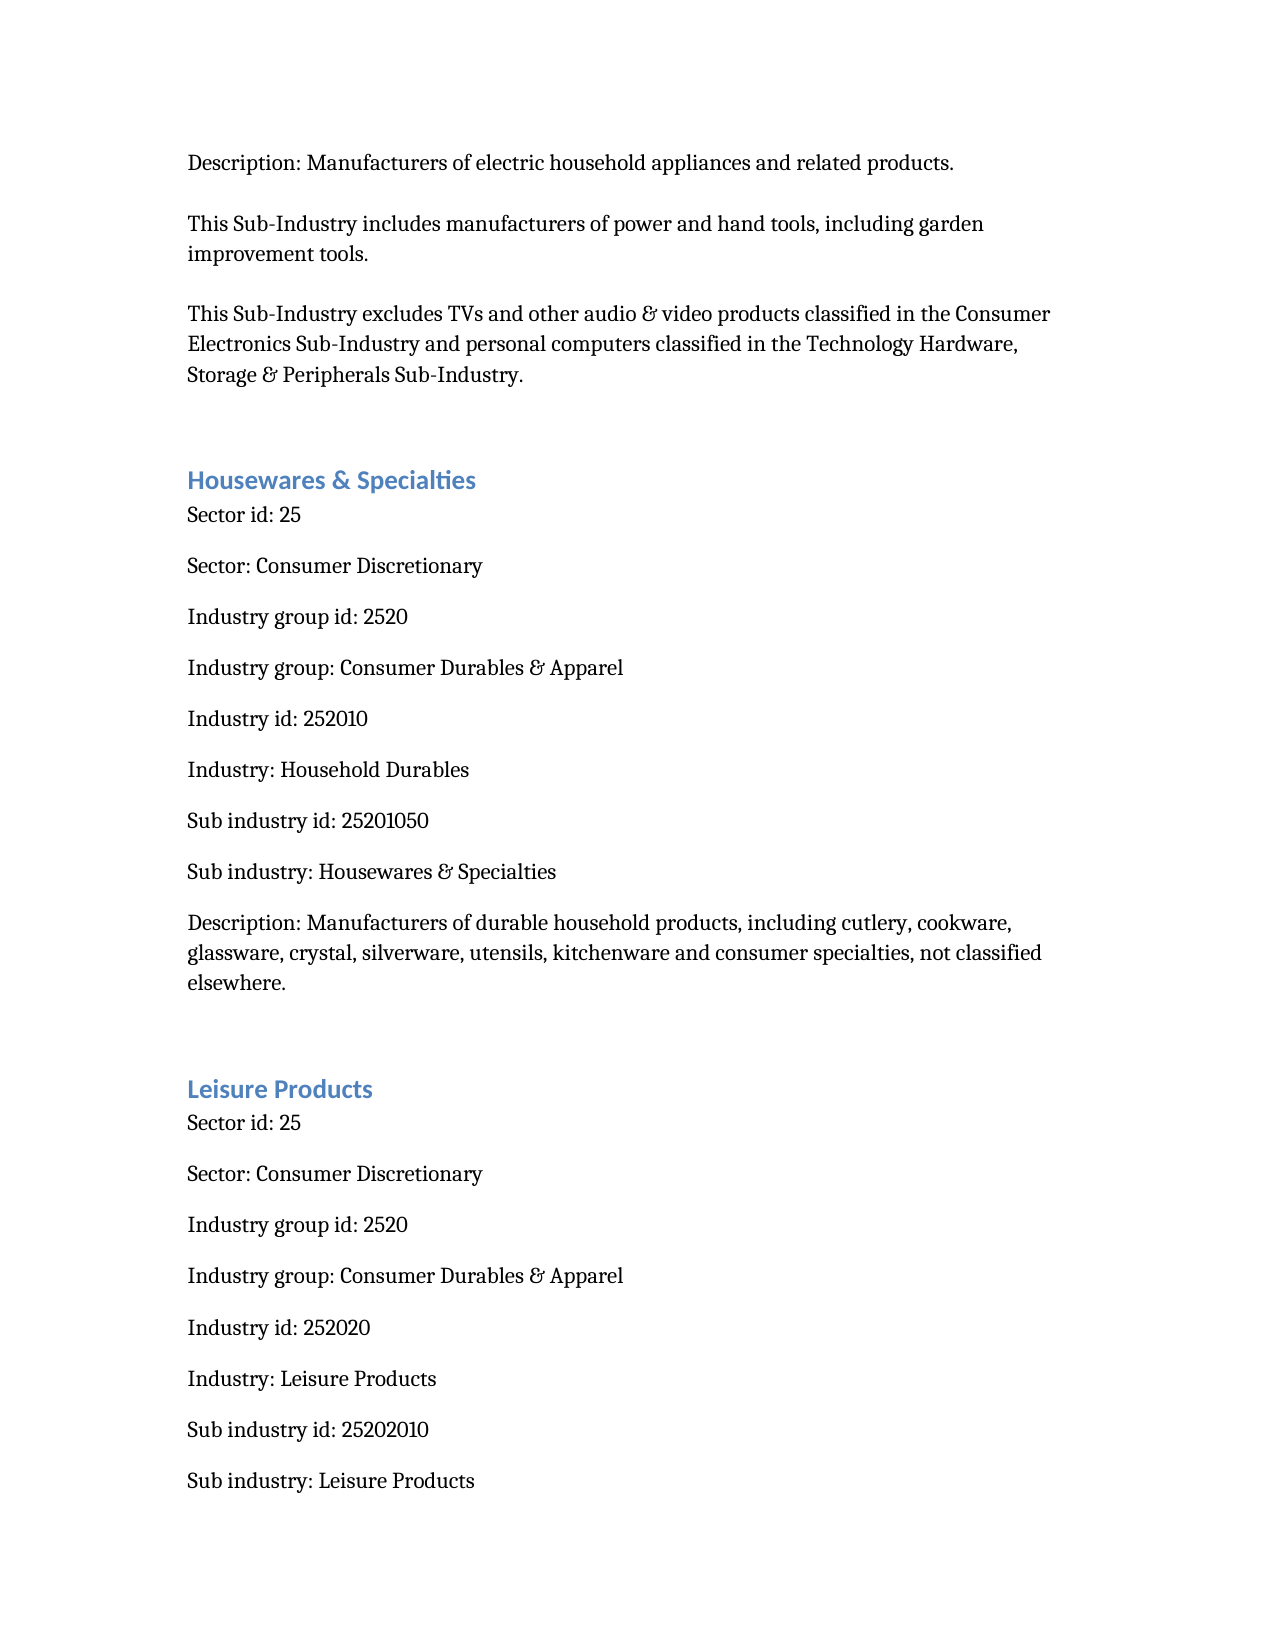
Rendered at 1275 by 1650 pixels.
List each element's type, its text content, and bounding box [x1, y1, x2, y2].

text Sub industry: Housewares & Specialties [187, 859, 1087, 885]
text Industry group: Consumer Durables & Apparel [187, 654, 1087, 681]
text Description: Manufacturers of durable household products, including cutlery, cookware, glassware, crystal, silverware, utensils, kitchenware and consumer specialties, not classified elsewhere. [187, 910, 1087, 997]
text Industry id: 252020 [187, 1314, 1087, 1341]
text Industry id: 252010 [187, 706, 1087, 732]
text Sector: Consumer Discretionary [187, 1161, 1087, 1188]
subtitle Leisure Products [187, 1072, 1087, 1105]
text Description: Manufacturers of electric household appliances and related products. This Sub-Industry includes manufacturers of power and hand tools, including garden improvement tools. This Sub-Industry excludes TVs and other audio & video products classified in the Consumer Electronics Sub-Industry and personal computers classified in the Technology Hardware, Storage & Peripherals Sub-Industry. [187, 150, 1087, 388]
text Industry: Household Durables [187, 757, 1087, 783]
text Industry group id: 2520 [187, 1212, 1087, 1239]
text Industry group: Consumer Durables & Apparel [187, 1263, 1087, 1290]
text Sub industry id: 25202010 [187, 1416, 1087, 1443]
text Sector: Consumer Discretionary [187, 552, 1087, 579]
text Sub industry id: 25201050 [187, 808, 1087, 834]
text Industry group id: 2520 [187, 603, 1087, 630]
text Sub industry: Leisure Products [187, 1467, 1087, 1494]
text Sector id: 25 [187, 501, 1087, 528]
subtitle Housewares & Specialties [187, 463, 1087, 497]
text Sector id: 25 [187, 1110, 1087, 1137]
text Industry: Leisure Products [187, 1365, 1087, 1392]
